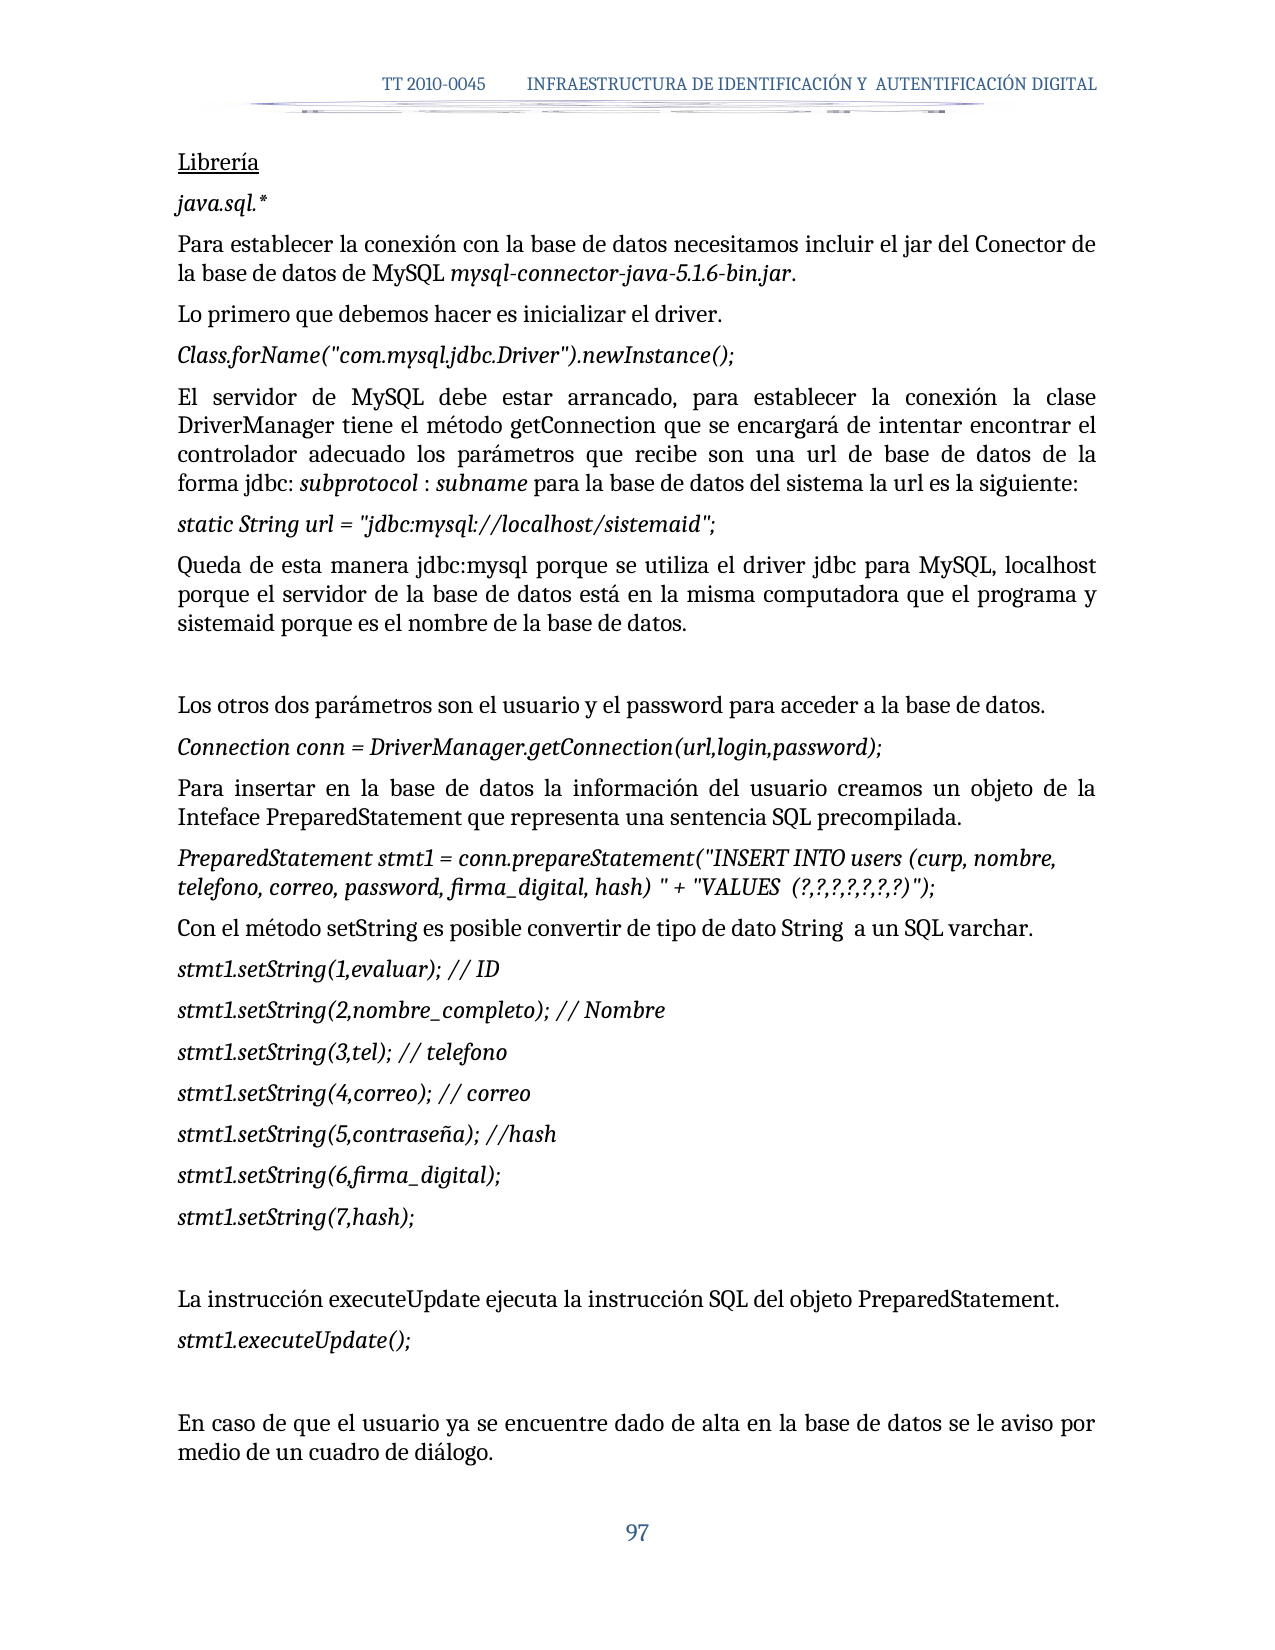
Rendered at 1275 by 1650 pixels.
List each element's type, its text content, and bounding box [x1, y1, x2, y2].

text La instrucción executeUpdate ejecuta la instrucción SQL del objeto PreparedStatement. [177, 1285, 1098, 1314]
text Class.forName("com.mysql.jdbc.Driver").newInstance(); [177, 341, 1098, 370]
text stmt1.setString(5,contraseña); //hash [177, 1120, 1098, 1149]
text Queda de esta manera jdbc:mysql porque se utiliza el driver jdbc para MySQL, localhost porque el servidor de la base de datos está en la misma computadora que el programa y sistemaid porque es el nombre de la base de datos. [177, 551, 1098, 638]
text stmt1.setString(2,nombre_completo); // Nombre [177, 996, 1098, 1025]
text stmt1.executeUpdate(); [177, 1326, 1098, 1355]
text stmt1.setString(1,evaluar); // ID [177, 955, 1098, 984]
text PreparedStatement stmt1 = conn.prepareStatement("INSERT INTO users (curp, nombre, telefono, correo, password, firma_digital, hash) " + "VALUES (?,?,?,?,?,?,?)"); [177, 844, 1098, 901]
picture [179, 99, 1074, 114]
text Connection conn = DriverManager.getConnection(url,login,password); [177, 733, 1098, 761]
text Los otros dos parámetros son el usuario y el password para acceder a la base de datos. [177, 691, 1098, 720]
text static String url = "jdbc:mysql://localhost/sistemaid"; [177, 510, 1098, 539]
text En caso de que el usuario ya se encuentre dado de alta en la base de datos se le aviso por medio de un cuadro de diálogo. [177, 1409, 1098, 1466]
text java.sql.* [177, 189, 1098, 218]
text stmt1.setString(3,tel); // telefono [177, 1038, 1098, 1066]
text El servidor de MySQL debe estar arrancado, para establecer la conexión la clase DriverManager tiene el método getConnection que se encargará de intentar encontrar el controlador adecuado los parámetros que recibe son una url de base de datos de la forma jdbc: subprotocol : subname para la base de datos del sistema la url es la siguiente: [177, 383, 1098, 498]
text Con el método setString es posible convertir de tipo de dato String a un SQL varchar. [177, 914, 1098, 943]
text Lo primero que debemos hacer es inicializar el driver. [177, 300, 1098, 329]
text Librería [177, 148, 1098, 176]
text stmt1.setString(4,correo); // correo [177, 1079, 1098, 1108]
text Para insertar en la base de datos la información del usuario creamos un objeto de la Inteface PreparedStatement que representa una sentencia SQL precompilada. [177, 774, 1098, 831]
text stmt1.setString(7,hash); [177, 1203, 1098, 1231]
text Para establecer la conexión con la base de datos necesitamos incluir el jar del Conector de la base de datos de MySQL mysql-connector-java-5.1.6-bin.jar. [177, 230, 1098, 288]
text stmt1.setString(6,firma_digital); [177, 1161, 1098, 1190]
